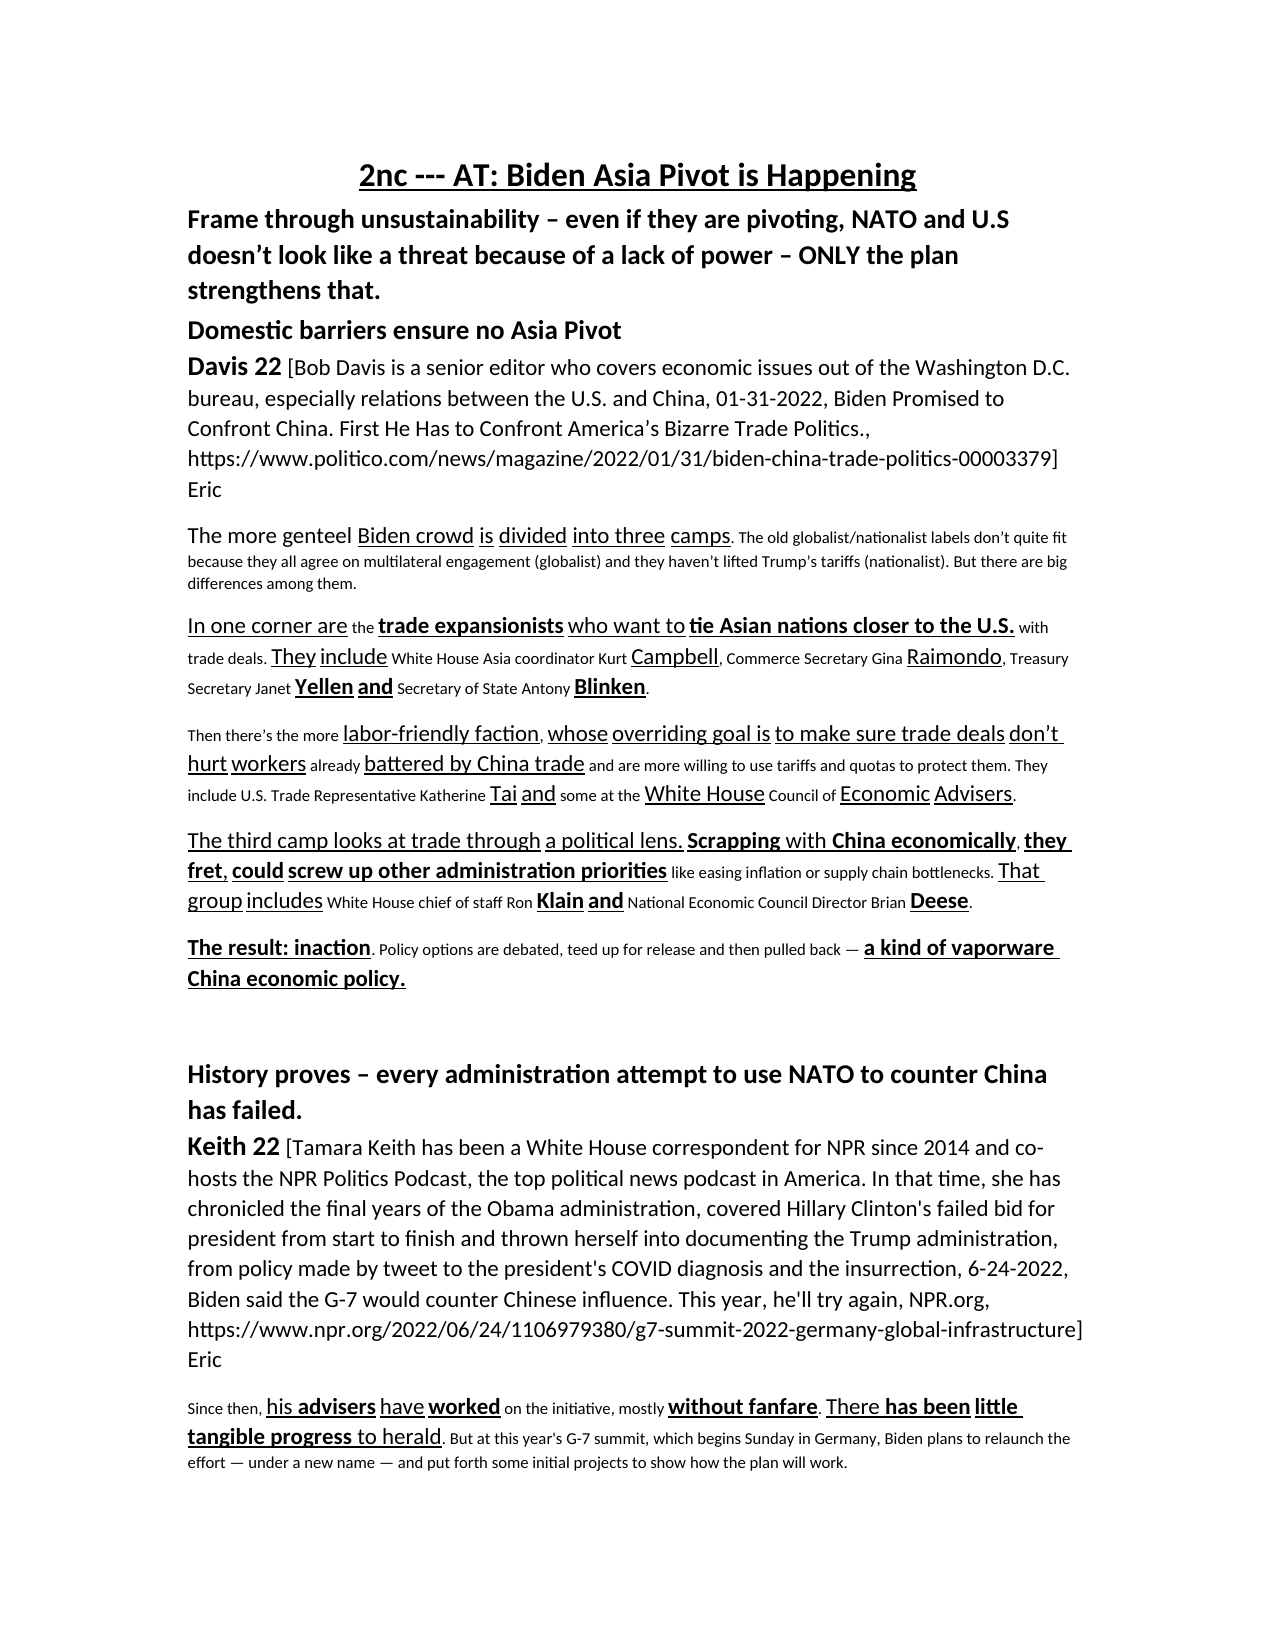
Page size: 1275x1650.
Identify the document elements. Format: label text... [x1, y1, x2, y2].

subtitle 2nc --- AT: Biden Asia Pivot is Happening [187, 154, 1087, 195]
text The result: inaction. Policy options are debated, teed up for release and then pulled back — a kind of vaporware China economic policy. [187, 933, 1087, 992]
text Davis 22 [Bob Davis is a senior editor who covers economic issues out of the Washington D.C. bureau, especially relations between the U.S. and China, 01-31-2022, Biden Promised to Confront China. First He Has to Confront America’s Bizarre Trade Politics., https://www.politico.com/news/magazine/2022/01/31/biden-china-trade-politics-00003379] Eric [187, 349, 1087, 503]
text The third camp looks at trade through a political lens. Scrapping with China economically, they fret, could screw up other administration priorities like easing inflation or supply chain bottlenecks. That group includes White House chief of staff Ron Klain and National Economic Council Director Brian Deese. [187, 826, 1087, 915]
subtitle History proves – every administration attempt to use NATO to counter China has failed. [187, 1057, 1087, 1126]
text Then there’s the more labor-friendly faction, whose overriding goal is to make sure trade deals don’t hurt workers already battered by China trade and are more willing to use tariffs and quotas to protect them. They include U.S. Trade Representative Katherine Tai and some at the White House Council of Economic Advisers. [187, 719, 1087, 807]
text In one corner are the trade expansionists who want to tie Asian nations closer to the U.S. with trade deals. They include White House Asia coordinator Kurt Campbell, Commerce Secretary Gina Raimondo, Treasury Secretary Janet Yellen and Secretary of State Antony Blinken. [187, 612, 1087, 700]
subtitle Frame through unsustainability – even if they are pivoting, NATO and U.S doesn’t look like a threat because of a lack of power – ONLY the plan strengthens that. [187, 202, 1087, 307]
text Keith 22 [Tamara Keith has been a White House correspondent for NPR since 2014 and co-hosts the NPR Politics Podcast, the top political news podcast in America. In that time, she has chronicled the final years of the Obama administration, covered Hillary Clinton's failed bid for president from start to finish and thrown herself into documenting the Trump administration, from policy made by tweet to the president's COVID diagnosis and the insurrection, 6-24-2022, Biden said the G-7 would counter Chinese influence. This year, he'll try again, NPR.org, https://www.npr.org/2022/06/24/1106979380/g7-summit-2022-germany-global-infrastructure] Eric [187, 1129, 1087, 1373]
text Since then, his advisers have worked on the initiative, mostly without fanfare. There has been little tangible progress to herald. But at this year's G-7 summit, which begins Sunday in Germany, Biden plans to relaunch the effort — under a new name — and put forth some initial projects to show how the plan will work. [187, 1392, 1087, 1472]
text The more genteel Biden crowd is divided into three camps. The old globalist/nationalist labels don’t quite fit because they all agree on multilateral engagement (globalist) and they haven’t lifted Trump’s tariffs (nationalist). But there are big differences among them. [187, 522, 1087, 593]
subtitle Domestic barriers ensure no Asia Pivot [187, 313, 1087, 346]
